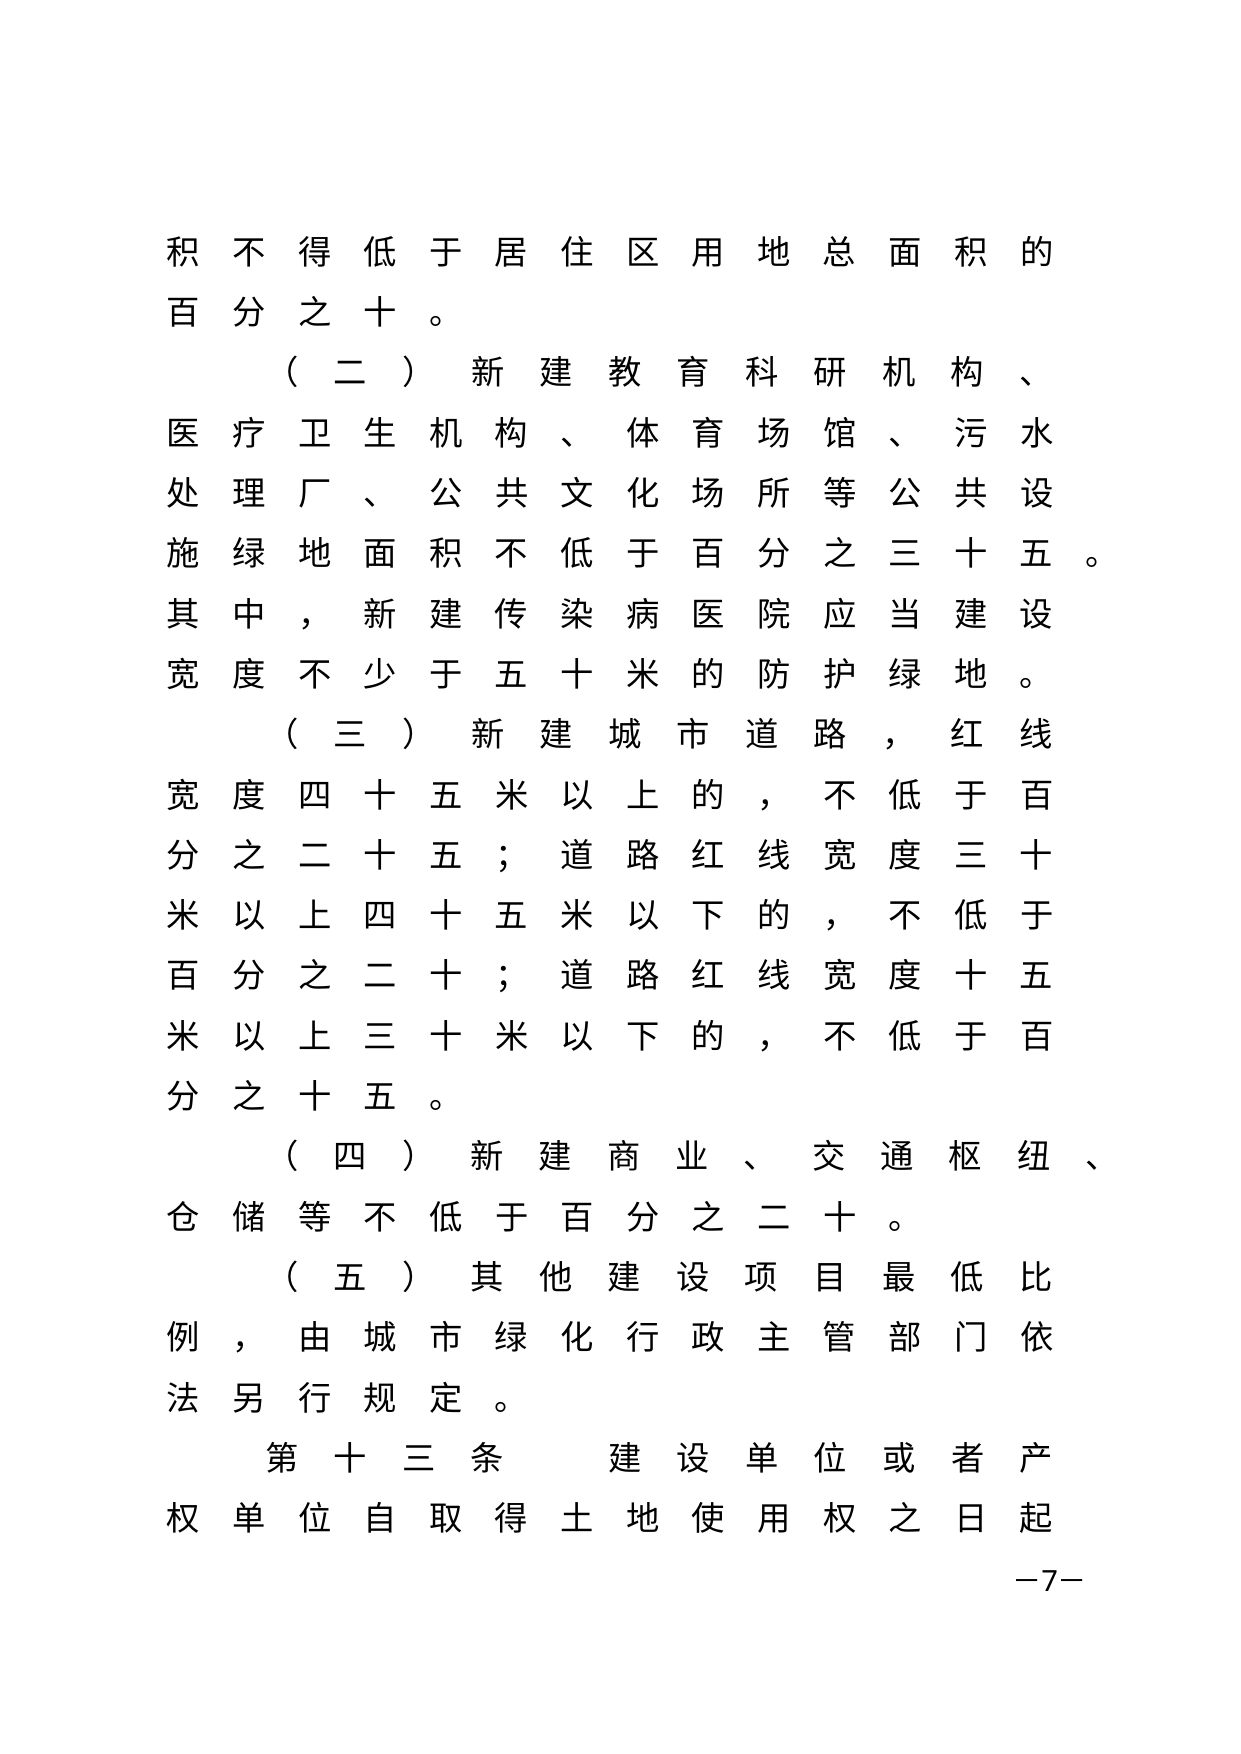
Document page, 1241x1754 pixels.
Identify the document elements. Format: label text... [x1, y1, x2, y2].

text （二）新建教育科研机构、医疗卫生机构、体育场馆、污水处理厂、公共文化场所等公共设施绿地面积不低于百分之三十五。其中，新建传染病医院应当建设宽度不少于五十米的防护绿地。 [167, 340, 1085, 702]
text （三）新建城市道路，红线宽度四十五米以上的，不低于百分之二十五；道路红线宽度三十米以上四十五米以下的，不低于百分之二十；道路红线宽度十五米以上三十米以下的，不低于百分之十五。 [167, 702, 1085, 1124]
text （五）其他建设项目最低比例，由城市绿化行政主管部门依法另行规定。 [167, 1245, 1085, 1426]
text （四）新建商业、交通枢纽、仓储等不低于百分之二十。 [167, 1124, 1085, 1245]
text （一）新建居住区不低于百分之三十五，旧城改造区域内的居住区不低于百分之三十。其中，居住区用于建设的集中绿地的面积不得低于居住区用地总面积的百分之十。 [167, 219, 1085, 340]
text 第十三条 建设单位或者产权单位自取得土地使用权之日起六个月内，建设工程项目不能开工建设的，应当按照城市绿化行政主管部门要求对建设用地进行临时绿化。 [167, 1426, 1085, 1546]
